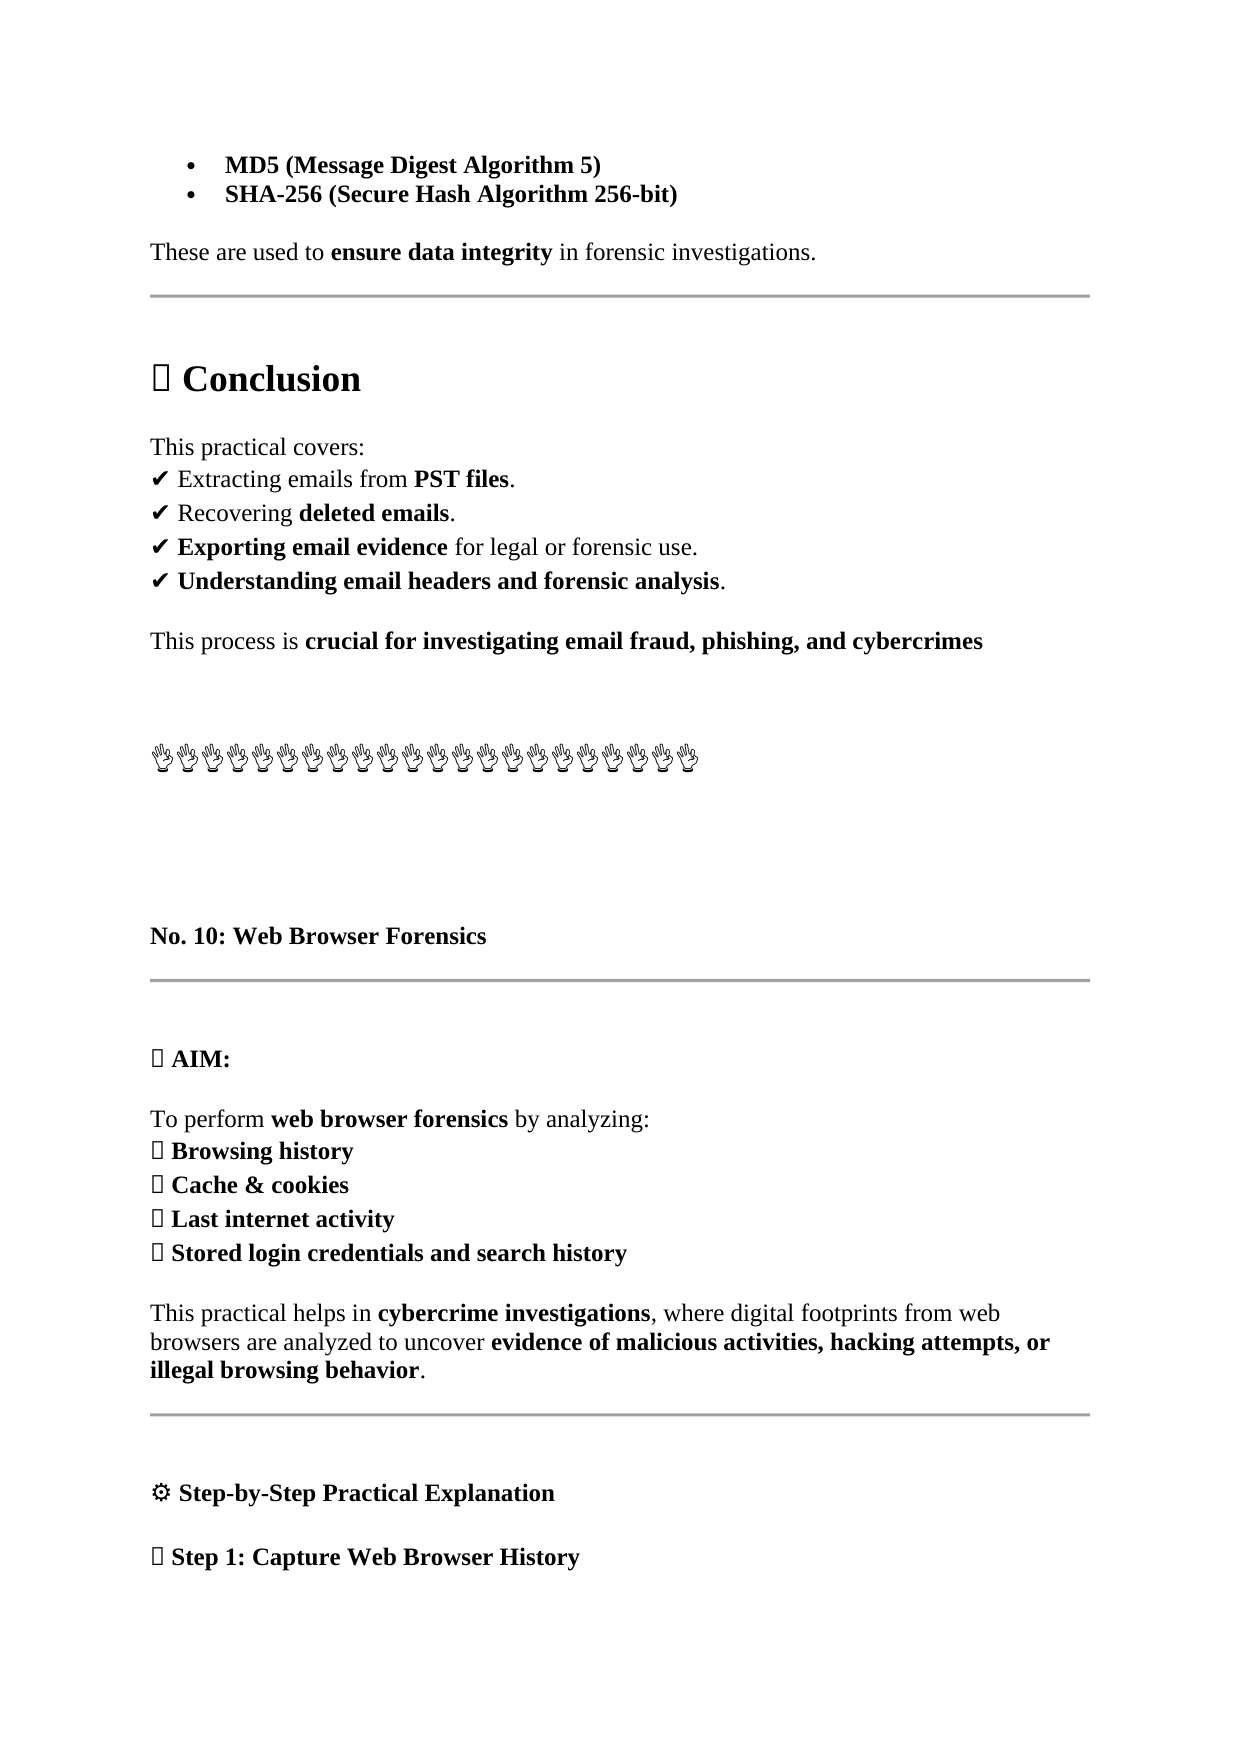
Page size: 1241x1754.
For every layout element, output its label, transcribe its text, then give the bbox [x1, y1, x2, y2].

text This practical helps in cybercrime investigations, where digital footprints from web browsers are analyzed to uncover evidence of malicious activities, hacking attempts, or illegal browsing behavior. [150, 1298, 1090, 1384]
text To perform web browser forensics by analyzing: ✅ Browsing history ✅ Cache & cookies ✅ Last internet activity ✅ Stored login credentials and search history [150, 1104, 1090, 1269]
text No. 10: Web Browser Forensics [150, 921, 1090, 950]
text 🎯 AIM: [150, 1041, 1090, 1074]
text This practical covers: ✔ Extracting emails from PST files. ✔ Recovering deleted emails. ✔ Exporting email evidence for legal or forensic use. ✔ Understanding email headers and forensic analysis. [150, 432, 1090, 597]
text ⚙️ Step-by-Step Practical Explanation [150, 1475, 1090, 1509]
text These are used to ensure data integrity in forensic investigations. [150, 237, 1090, 265]
text 🔹 Step 1: Capture Web Browser History [150, 1538, 1090, 1572]
text ✅ Conclusion [150, 352, 1090, 403]
text This process is crucial for investigating email fraud, phishing, and cybercrimes [150, 626, 1090, 655]
list MD5 (Message Digest Algorithm 5) [187, 150, 1090, 179]
list SHA-256 (Secure Hash Algorithm 256-bit) [187, 179, 1090, 207]
